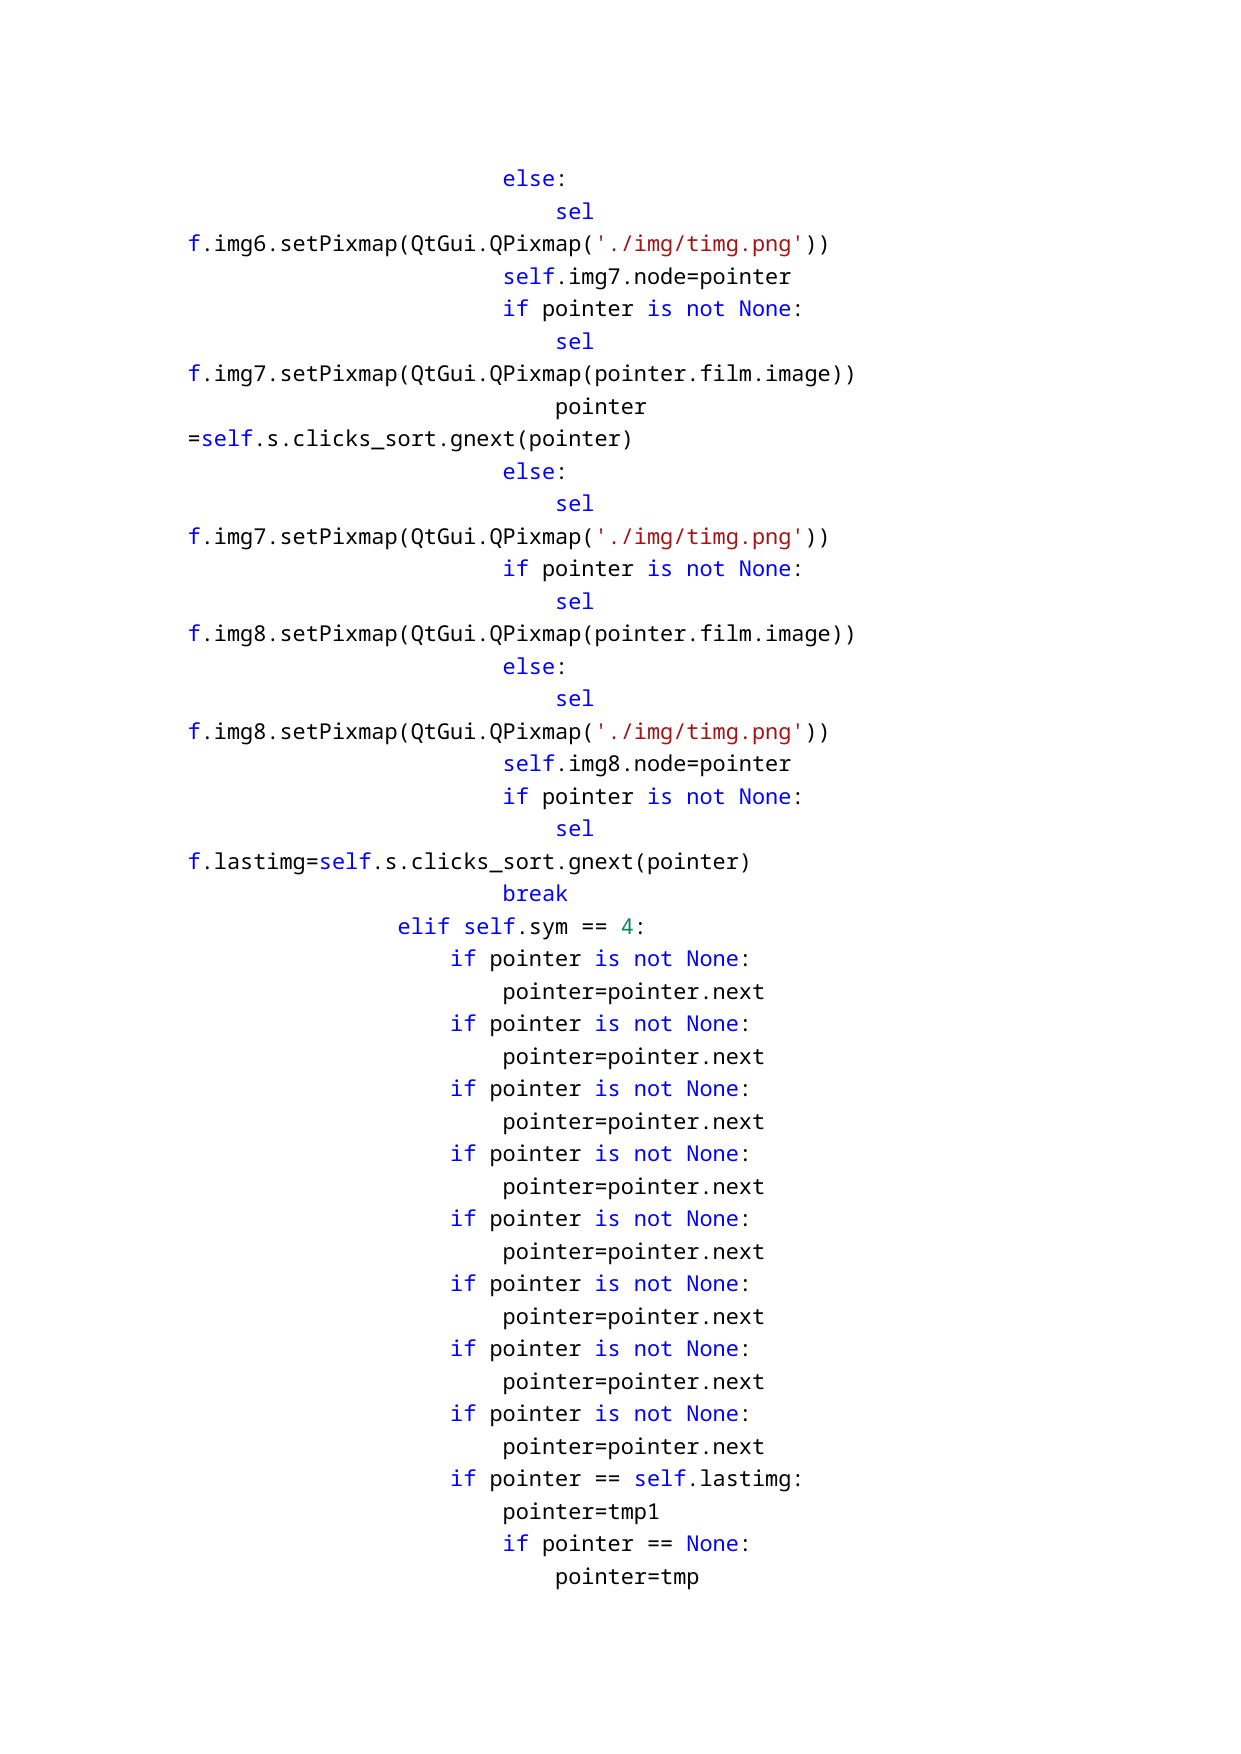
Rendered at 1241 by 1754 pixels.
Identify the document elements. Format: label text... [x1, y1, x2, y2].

text self.img7.setPixmap(QtGui.QPixmap('./img/timg.png')) [187, 487, 1053, 552]
text pointer=pointer.next [187, 1039, 1053, 1072]
text pointer=pointer.next [187, 1234, 1053, 1267]
text if pointer is not None: [187, 552, 1053, 584]
text self.lastimg=self.s.clicks_sort.gnext(pointer) [187, 812, 1053, 877]
text if pointer == self.lastimg: [187, 1462, 1053, 1494]
text elif self.sym == 4: [187, 909, 1053, 942]
text self.img7.node=pointer [187, 259, 1053, 292]
text break [187, 877, 1053, 909]
text pointer=tmp [187, 1559, 1053, 1592]
text if pointer == None: [187, 1527, 1053, 1559]
text pointer=self.s.clicks_sort.gnext(pointer) [187, 389, 1053, 454]
text if pointer is not None: [187, 1332, 1053, 1364]
text self.img8.setPixmap(QtGui.QPixmap(pointer.film.image)) [187, 584, 1053, 649]
text self.img7.setPixmap(QtGui.QPixmap(pointer.film.image)) [187, 324, 1053, 389]
text self.img8.node=pointer [187, 747, 1053, 779]
text if pointer is not None: [187, 779, 1053, 812]
text if pointer is not None: [187, 1267, 1053, 1299]
text if pointer is not None: [187, 942, 1053, 974]
text else: [187, 162, 1053, 194]
text if pointer is not None: [187, 1007, 1053, 1039]
text if pointer is not None: [187, 1397, 1053, 1429]
text else: [187, 649, 1053, 682]
text self.img8.setPixmap(QtGui.QPixmap('./img/timg.png')) [187, 682, 1053, 747]
text pointer=pointer.next [187, 1104, 1053, 1137]
text else: [187, 454, 1053, 487]
text self.img6.setPixmap(QtGui.QPixmap('./img/timg.png')) [187, 194, 1053, 259]
text if pointer is not None: [187, 1072, 1053, 1104]
text pointer=pointer.next [187, 1364, 1053, 1397]
text pointer=pointer.next [187, 1429, 1053, 1462]
text pointer=tmp1 [187, 1494, 1053, 1527]
text if pointer is not None: [187, 1137, 1053, 1169]
text if pointer is not None: [187, 1202, 1053, 1234]
text pointer=pointer.next [187, 1169, 1053, 1202]
text if pointer is not None: [187, 292, 1053, 324]
text pointer=pointer.next [187, 974, 1053, 1007]
text pointer=pointer.next [187, 1299, 1053, 1332]
